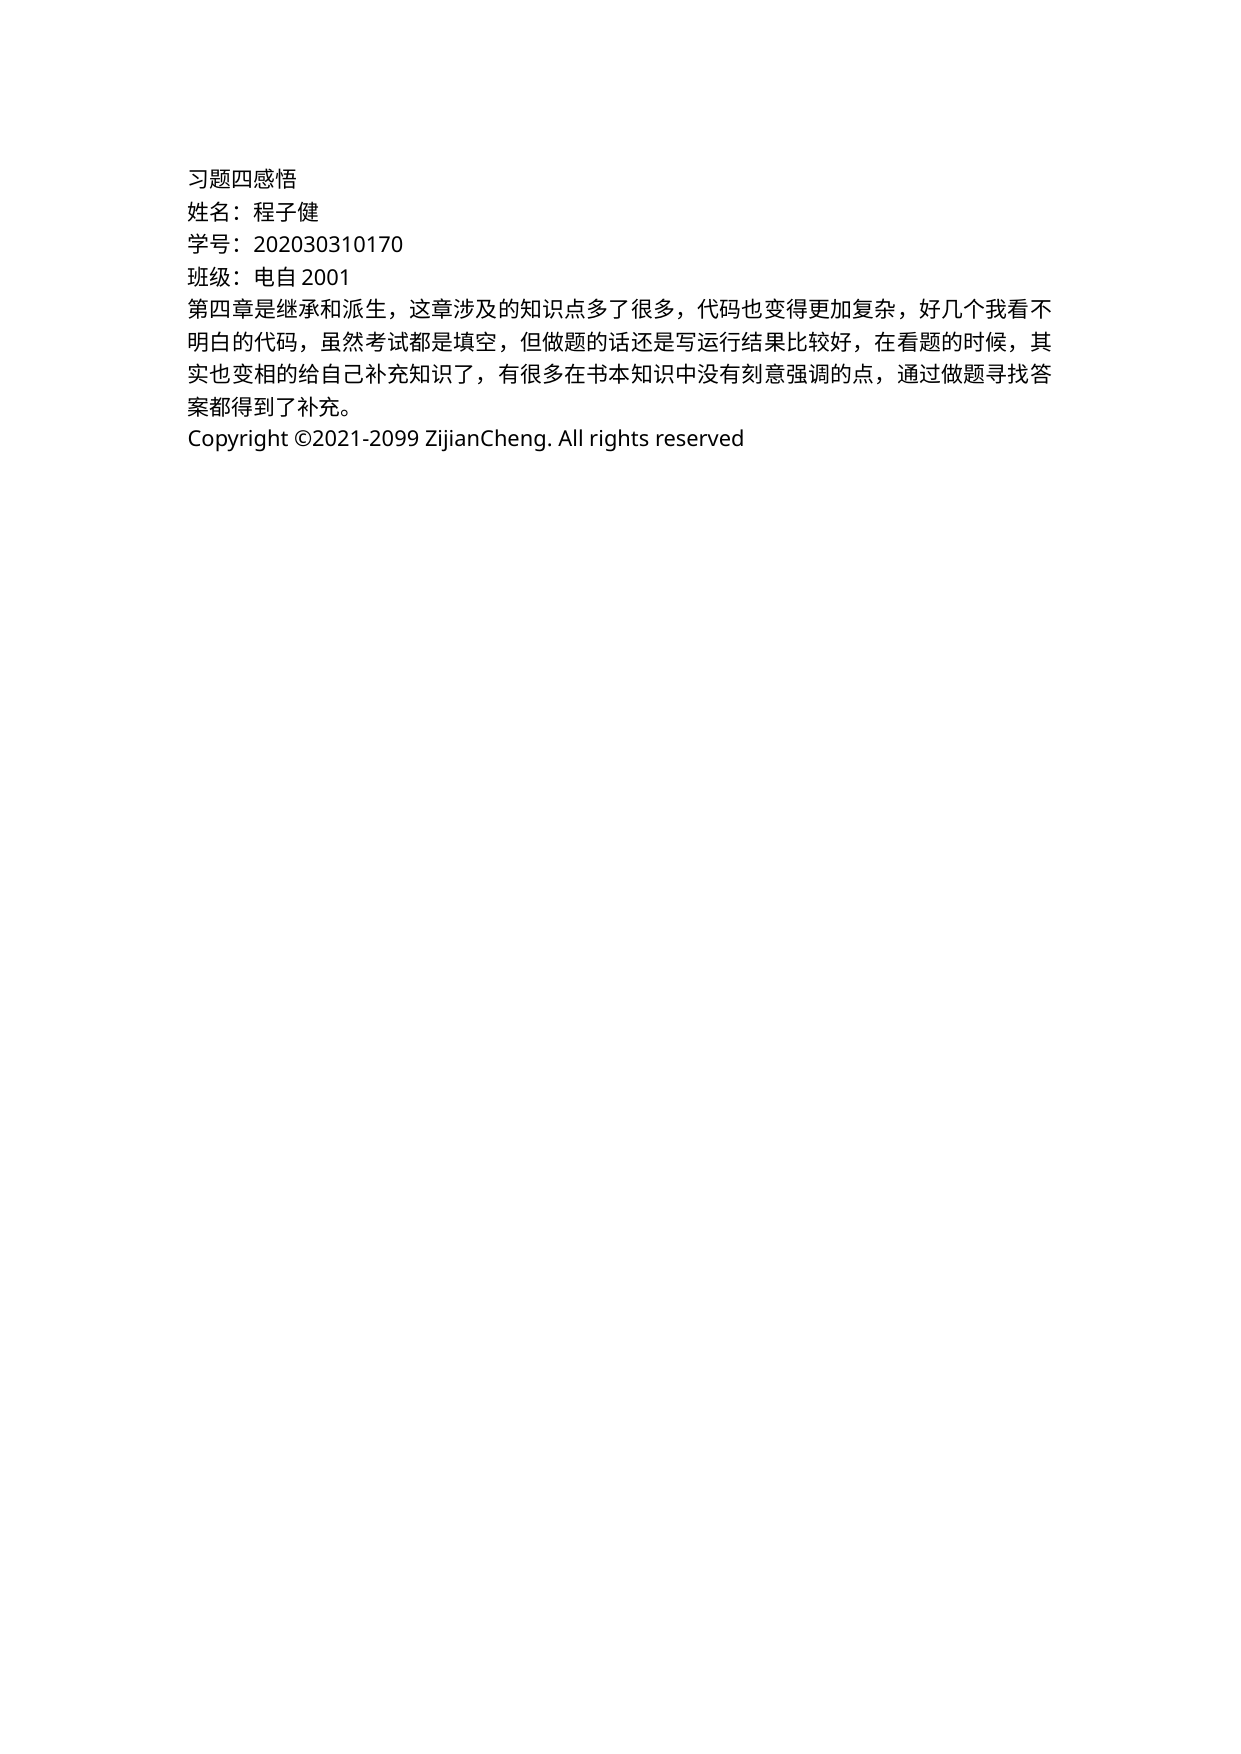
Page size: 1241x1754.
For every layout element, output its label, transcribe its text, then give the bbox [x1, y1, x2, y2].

text 习题四感悟 [187, 162, 1053, 194]
text 姓名：程子健 [187, 194, 1053, 227]
text 第四章是继承和派生，这章涉及的知识点多了很多，代码也变得更加复杂，好几个我看不明白的代码，虽然考试都是填空，但做题的话还是写运行结果比较好，在看题的时候，其实也变相的给自己补充知识了，有很多在书本知识中没有刻意强调的点，通过做题寻找答案都得到了补充。 [187, 292, 1053, 422]
text 学号：202030310170 [187, 227, 1053, 259]
text 班级：电自2001 [187, 259, 1053, 292]
text Copyright ©2021-2099 ZijianCheng. All rights reserved [187, 422, 1053, 454]
